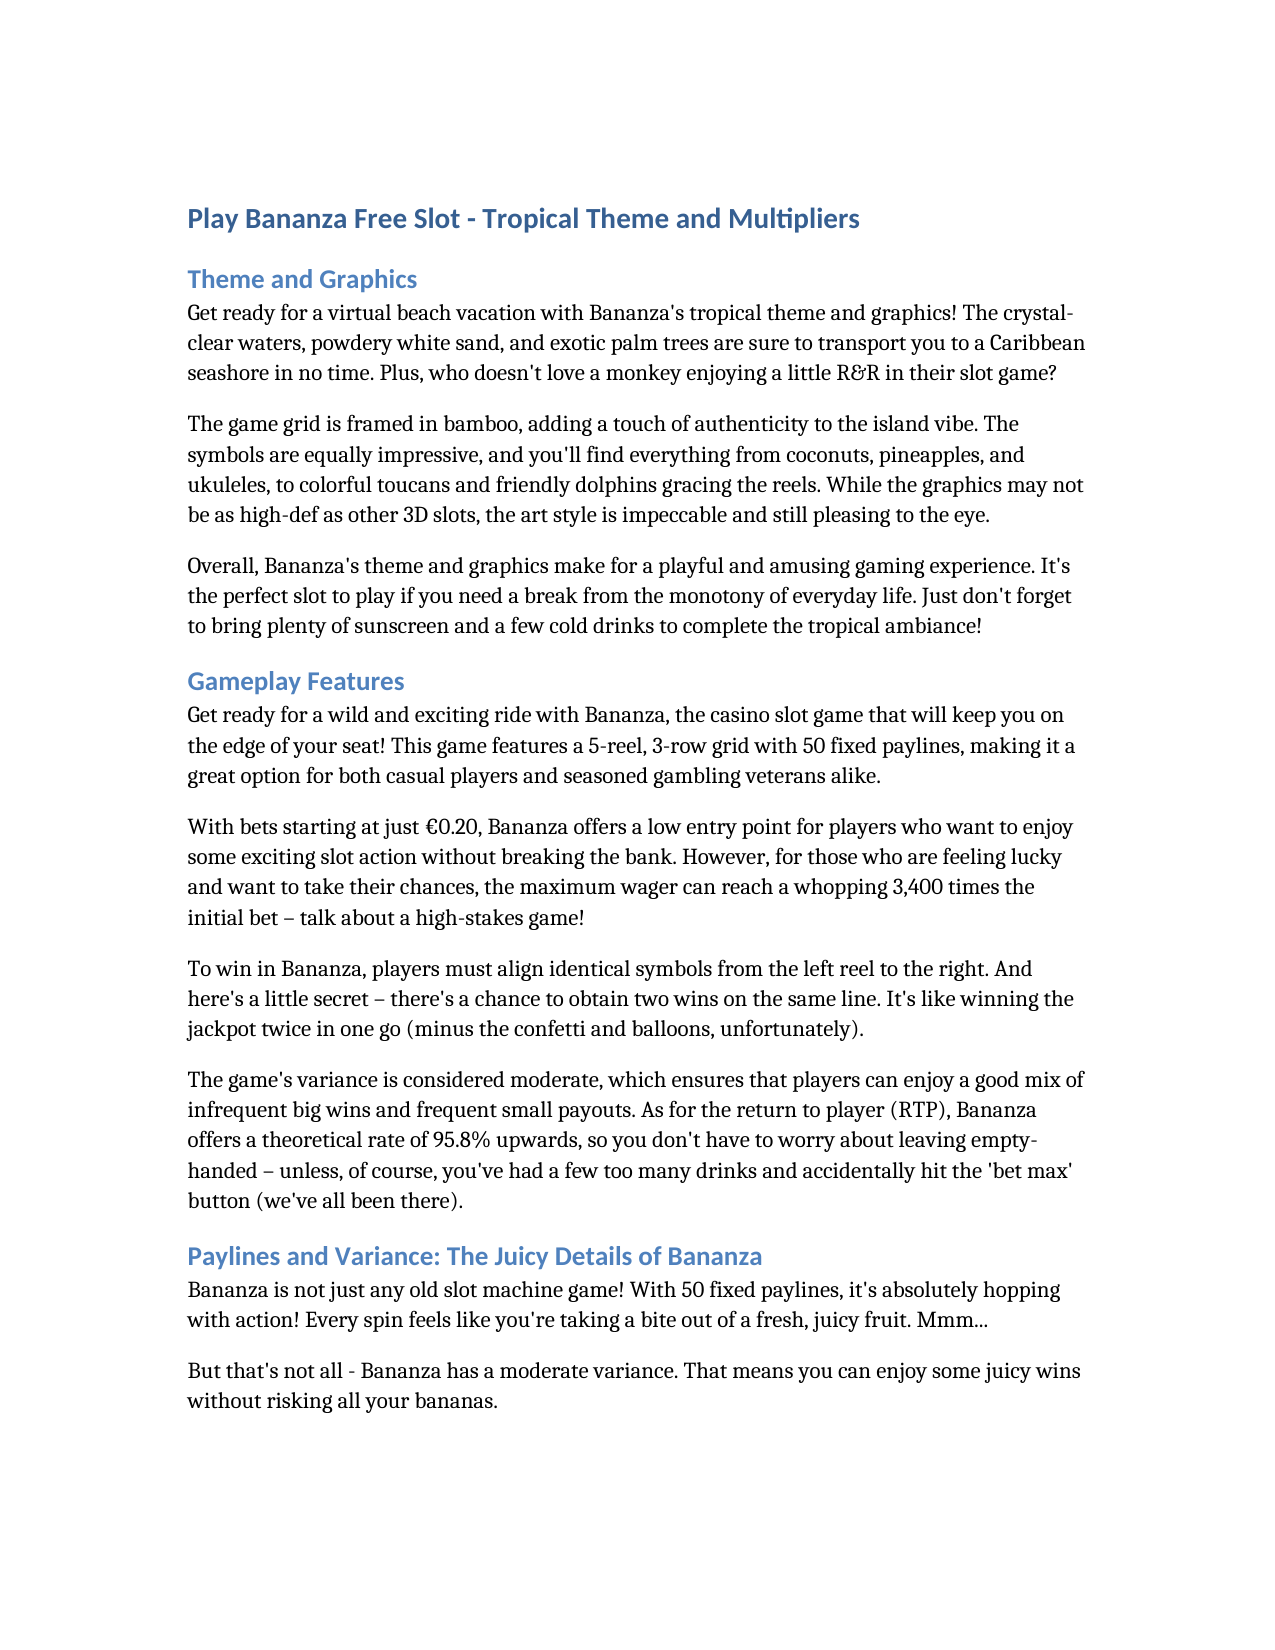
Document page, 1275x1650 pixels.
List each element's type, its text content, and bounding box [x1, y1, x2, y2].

text Get ready for a virtual beach vacation with Bananza's tropical theme and graphics! The crystal-clear waters, powdery white sand, and exotic palm trees are sure to transport you to a Caribbean seashore in no time. Plus, who doesn't love a monkey enjoying a little R&R in their slot game? [187, 300, 1087, 386]
subtitle Gameplay Features [187, 664, 1087, 697]
subtitle Paylines and Variance: The Juicy Details of Bananza [187, 1239, 1087, 1272]
text To win in Bananza, players must align identical symbols from the left reel to the right. And here's a little secret – there's a chance to obtain two wins on the same line. It's like winning the jackpot twice in one go (minus the confetti and balloons, unfortunately). [187, 955, 1087, 1042]
text The game grid is framed in bamboo, adding a touch of authenticity to the island vibe. The symbols are equally impressive, and you'll find everything from coconuts, pineapples, and ukuleles, to colorful toucans and friendly dolphins gracing the reels. While the graphics may not be as high-def as other 3D slots, the art style is impeccable and still pleasing to the eye. [187, 411, 1087, 528]
text Get ready for a wild and exciting ride with Bananza, the casino slot game that will keep you on the edge of your seat! This game features a 5-reel, 3-row grid with 50 fixed paylines, making it a great option for both casual players and seasoned gambling veterans alike. [187, 702, 1087, 789]
text Overall, Bananza's theme and graphics make for a playful and amusing gaming experience. It's the perfect slot to play if you need a break from the monotony of everyday life. Just don't forget to bring plenty of sunscreen and a few cold drinks to complete the tropical ambiance! [187, 553, 1087, 639]
text Bananza is not just any old slot machine game! With 50 fixed paylines, it's absolutely hopping with action! Every spin feels like you're taking a bite out of a fresh, juicy fruit. Mmm... [187, 1277, 1087, 1333]
text The game's variance is considered moderate, which ensures that players can enjoy a good mix of infrequent big wins and frequent small payouts. As for the return to player (RTP), Bananza offers a theoretical rate of 95.8% upwards, so you don't have to worry about leaving empty-handed – unless, of course, you've had a few too many drinks and accidentally hit the 'bet max' button (we've all been there). [187, 1067, 1087, 1214]
text With bets starting at just €0.20, Bananza offers a low entry point for players who want to enjoy some exciting slot action without breaking the bank. However, for those who are feeling lucky and want to take their chances, the maximum wager can reach a whopping 3,400 times the initial bet – talk about a high-stakes game! [187, 814, 1087, 931]
subtitle Theme and Graphics [187, 262, 1087, 295]
subtitle Play Bananza Free Slot - Tropical Theme and Multipliers [187, 200, 1087, 236]
text But that's not all - Bananza has a moderate variance. That means you can enjoy some juicy wins without risking all your bananas. [187, 1358, 1087, 1414]
